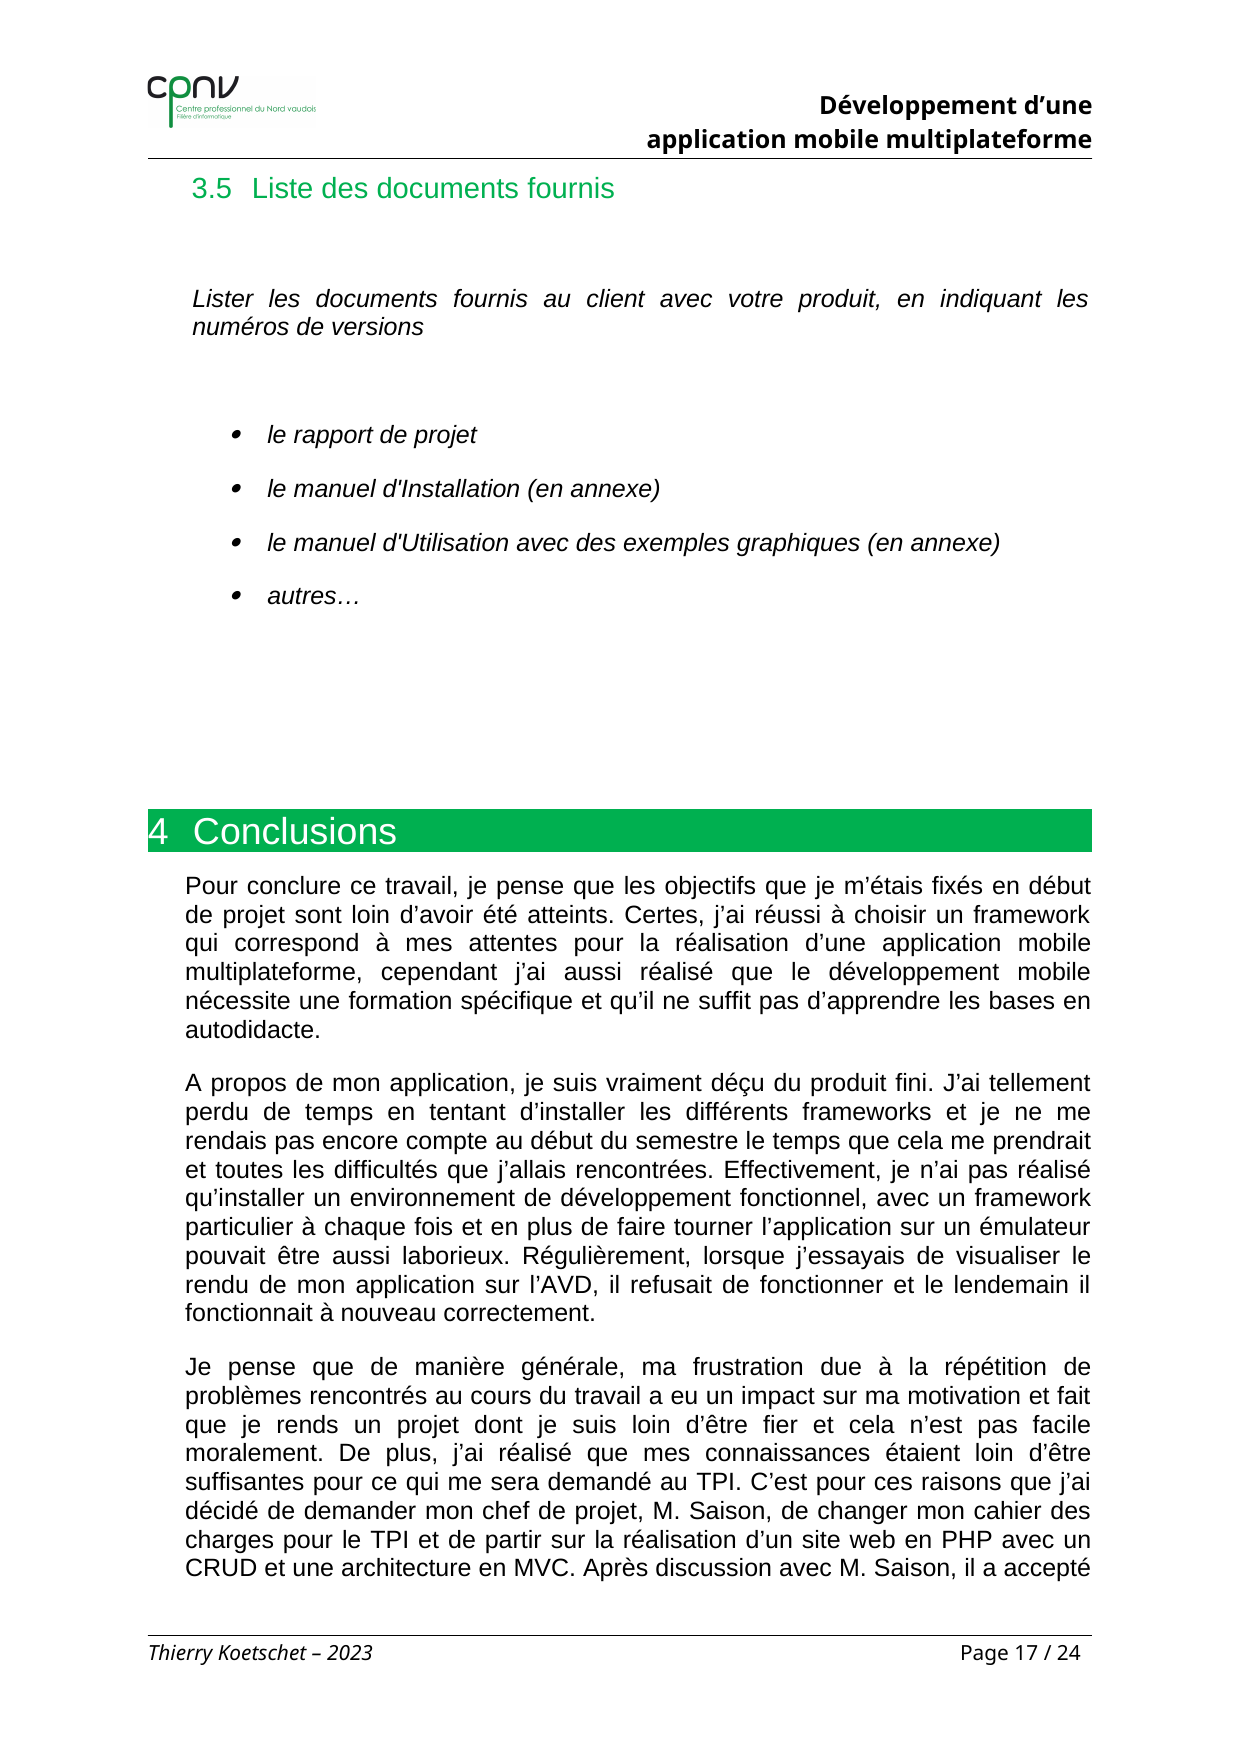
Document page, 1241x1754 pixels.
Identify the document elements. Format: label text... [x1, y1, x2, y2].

subtitle Conclusions [148, 809, 1092, 852]
picture [147, 76, 316, 128]
text Pour conclure ce travail, je pense que les objectifs que je m’étais fixés en début de projet sont loin d’avoir été atteints. Certes, j’ai réussi à choisir un framework qui correspond à mes attentes pour la réalisation d’une application mobile multiplateforme, cependant j’ai aussi réalisé que le développement mobile nécessite une formation spécifique et qu’il ne suffit pas d’apprendre les bases en autodidacte. [185, 871, 1092, 1043]
text A propos de mon application, je suis vraiment déçu du produit fini. J’ai tellement perdu de temps en tentant d’installer les différents frameworks et je ne me rendais pas encore compte au début du semestre le temps que cela me prendrait et toutes les difficultés que j’allais rencontrées. Effectivement, je n’ai pas réalisé qu’installer un environnement de développement fonctionnel, avec un framework particulier à chaque fois et en plus de faire tourner l’application sur un émulateur pouvait être aussi laborieux. Régulièrement, lorsque j’essayais de visualiser le rendu de mon application sur l’AVD, il refusait de fonctionner et le lendemain il fonctionnait à nouveau correctement. [185, 1068, 1092, 1327]
list le rapport de projet [229, 420, 1092, 449]
list autres… [229, 581, 1092, 610]
text Lister les documents fournis au client avec votre produit, en indiquant les numéros de versions [192, 283, 1092, 341]
list le manuel d'Utilisation avec des exemples graphiques (en annexe) [229, 527, 1092, 556]
list le manuel d'Installation (en annexe) [229, 474, 1092, 502]
subtitle Liste des documents fournis [191, 171, 1092, 205]
